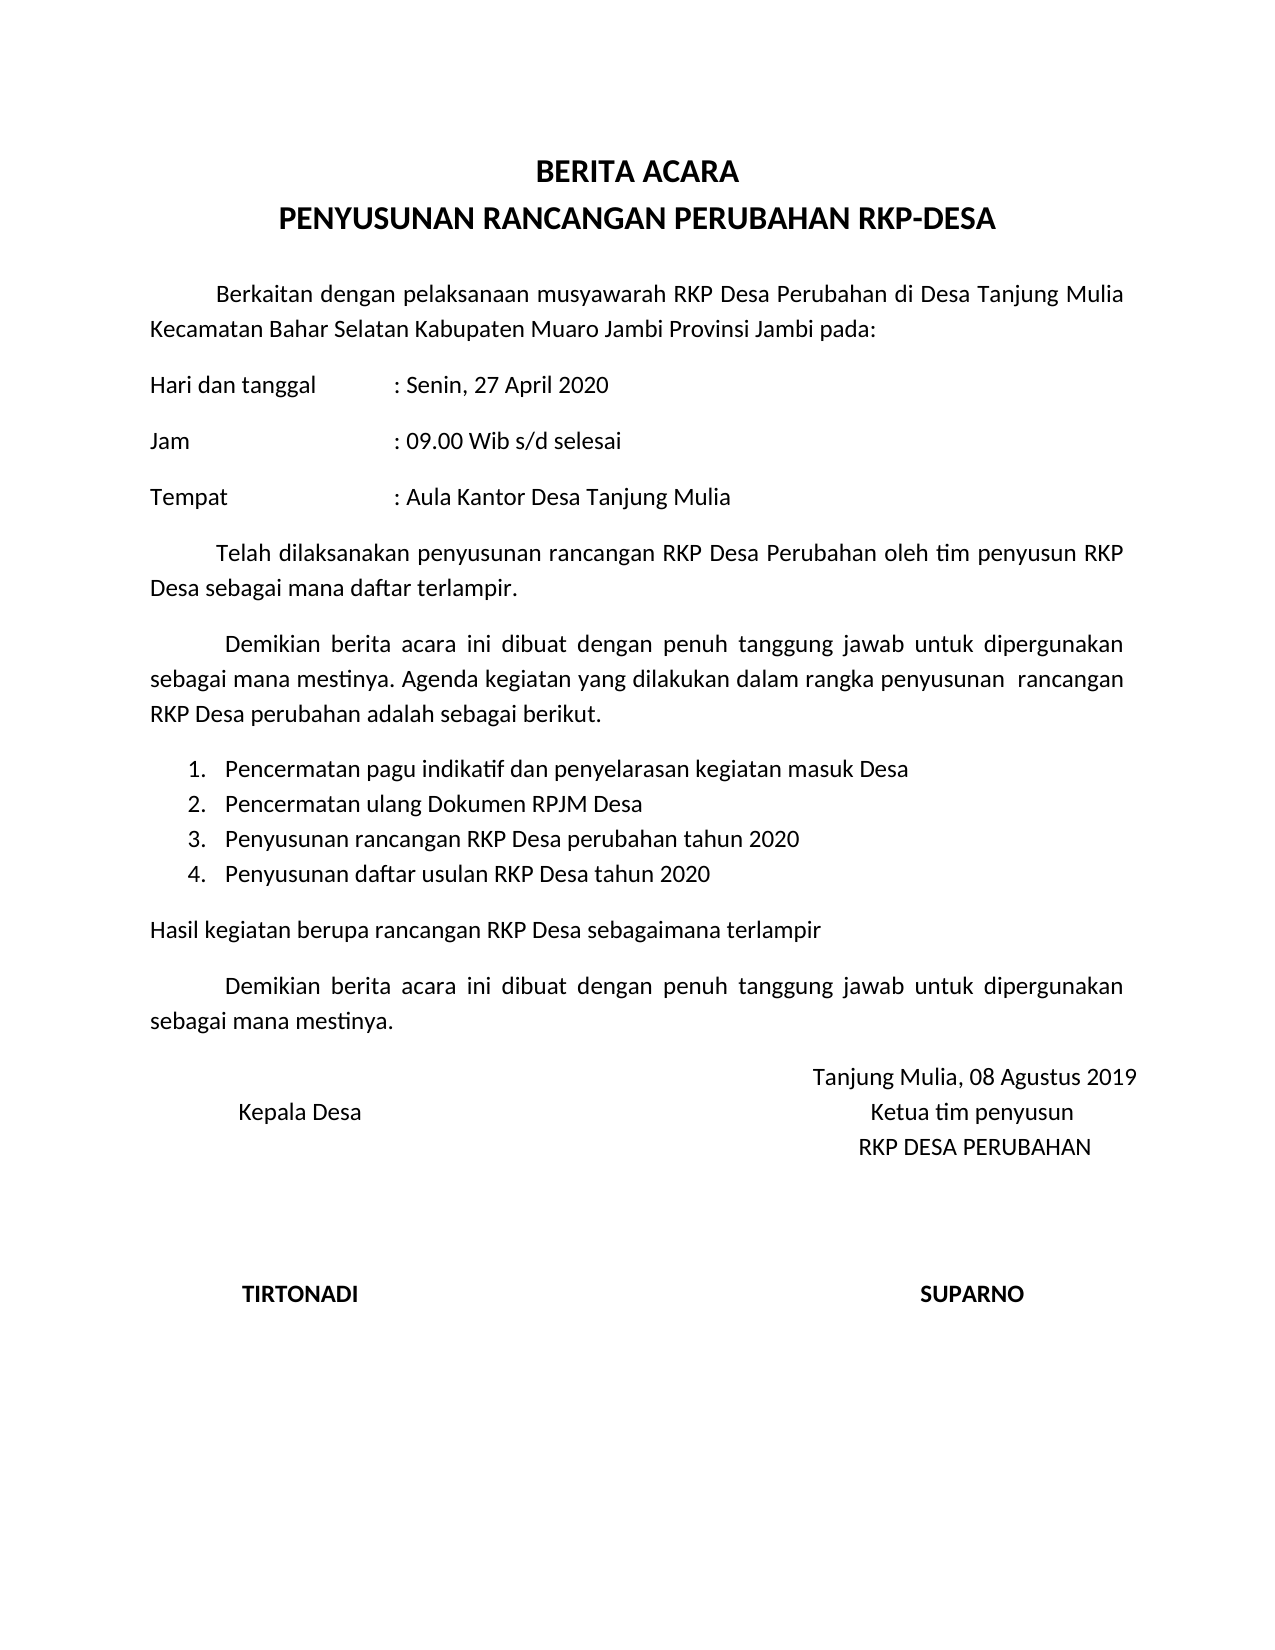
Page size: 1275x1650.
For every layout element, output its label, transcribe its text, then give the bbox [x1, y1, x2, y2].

text TIRTONADI SUPARNO [150, 1278, 1125, 1308]
text PENYUSUNAN RANCANGAN PERUBAHAN RKP-DESA [150, 197, 1125, 237]
text Jam : 09.00 Wib s/d selesai [150, 425, 1125, 456]
list Pencermatan pagu indikatif dan penyelarasan kegiatan masuk Desa [187, 753, 1125, 784]
text RKP DESA PERUBAHAN [150, 1131, 1125, 1162]
text Tempat : Aula Kantor Desa Tanjung Mulia [150, 481, 1125, 512]
list Pencermatan ulang Dokumen RPJM Desa [187, 788, 1125, 819]
text Demikian berita acara ini dibuat dengan penuh tanggung jawab untuk dipergunakan sebagai mana mestinya. [150, 970, 1125, 1036]
text Hari dan tanggal : Senin, 27 April 2020 [150, 369, 1125, 400]
list Penyusunan daftar usulan RKP Desa tahun 2020 [187, 858, 1125, 889]
list Penyusunan rancangan RKP Desa perubahan tahun 2020 [187, 823, 1125, 854]
text Berkaitan dengan pelaksanaan musyawarah RKP Desa Perubahan di Desa Tanjung Mulia Kecamatan Bahar Selatan Kabupaten Muaro Jambi Provinsi Jambi pada: [150, 278, 1125, 344]
text Hasil kegiatan berupa rancangan RKP Desa sebagaimana terlampir [150, 914, 1125, 945]
text BERITA ACARA [150, 150, 1125, 191]
text Telah dilaksanakan penyusunan rancangan RKP Desa Perubahan oleh tim penyusun RKP Desa sebagai mana daftar terlampir. [150, 537, 1125, 602]
text Tanjung Mulia, 08 Agustus 2019 Kepala Desa Ketua tim penyusun [150, 1061, 1125, 1127]
text Demikian berita acara ini dibuat dengan penuh tanggung jawab untuk dipergunakan sebagai mana mestinya. Agenda kegiatan yang dilakukan dalam rangka penyusunan rancangan RKP Desa perubahan adalah sebagai berikut. [150, 628, 1125, 728]
